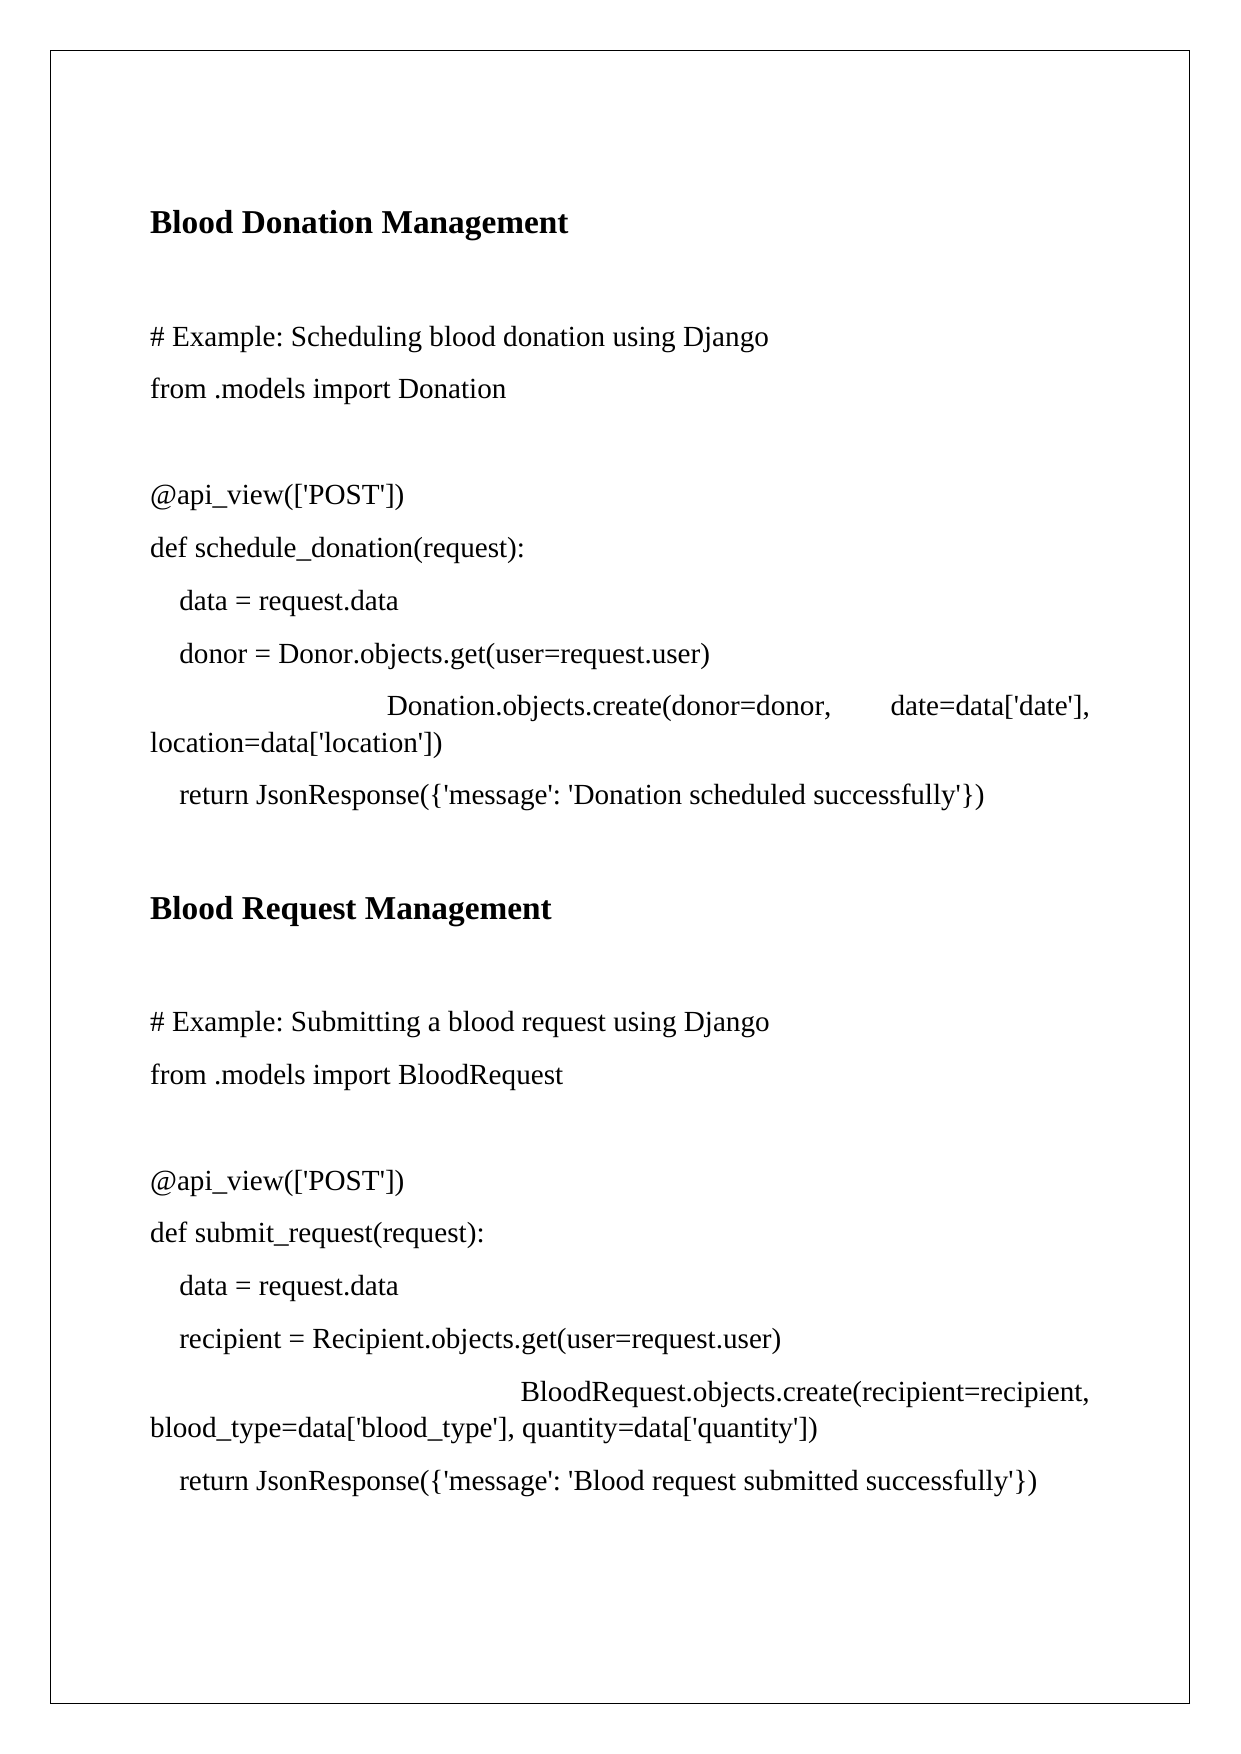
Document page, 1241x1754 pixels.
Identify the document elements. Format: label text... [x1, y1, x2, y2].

text @api_view(['POST']) [150, 477, 1090, 511]
text from .models import Donation [150, 372, 1090, 405]
text def submit_request(request): [150, 1216, 1090, 1249]
text # Example: Scheduling blood donation using Django [150, 319, 1090, 352]
text Blood Request Management [150, 888, 1090, 927]
text def schedule_donation(request): [150, 530, 1090, 564]
text return JsonResponse({'message': 'Donation scheduled successfully'}) [150, 777, 1090, 811]
text donor = Donor.objects.get(user=request.user) [150, 636, 1090, 669]
text return JsonResponse({'message': 'Blood request submitted successfully'}) [150, 1463, 1090, 1497]
text recipient = Recipient.objects.get(user=request.user) [150, 1321, 1090, 1355]
text # Example: Submitting a blood request using Django [150, 1004, 1090, 1038]
text Blood Donation Management [150, 203, 1090, 241]
text Donation.objects.create(donor=donor, date=data['date'], location=data['location']) [150, 688, 1090, 758]
text @api_view(['POST']) [150, 1163, 1090, 1196]
text data = request.data [150, 1268, 1090, 1302]
text from .models import BloodRequest [150, 1057, 1090, 1091]
text BloodRequest.objects.create(recipient=recipient, blood_type=data['blood_type'], quantity=data['quantity']) [150, 1374, 1090, 1444]
text data = request.data [150, 583, 1090, 616]
